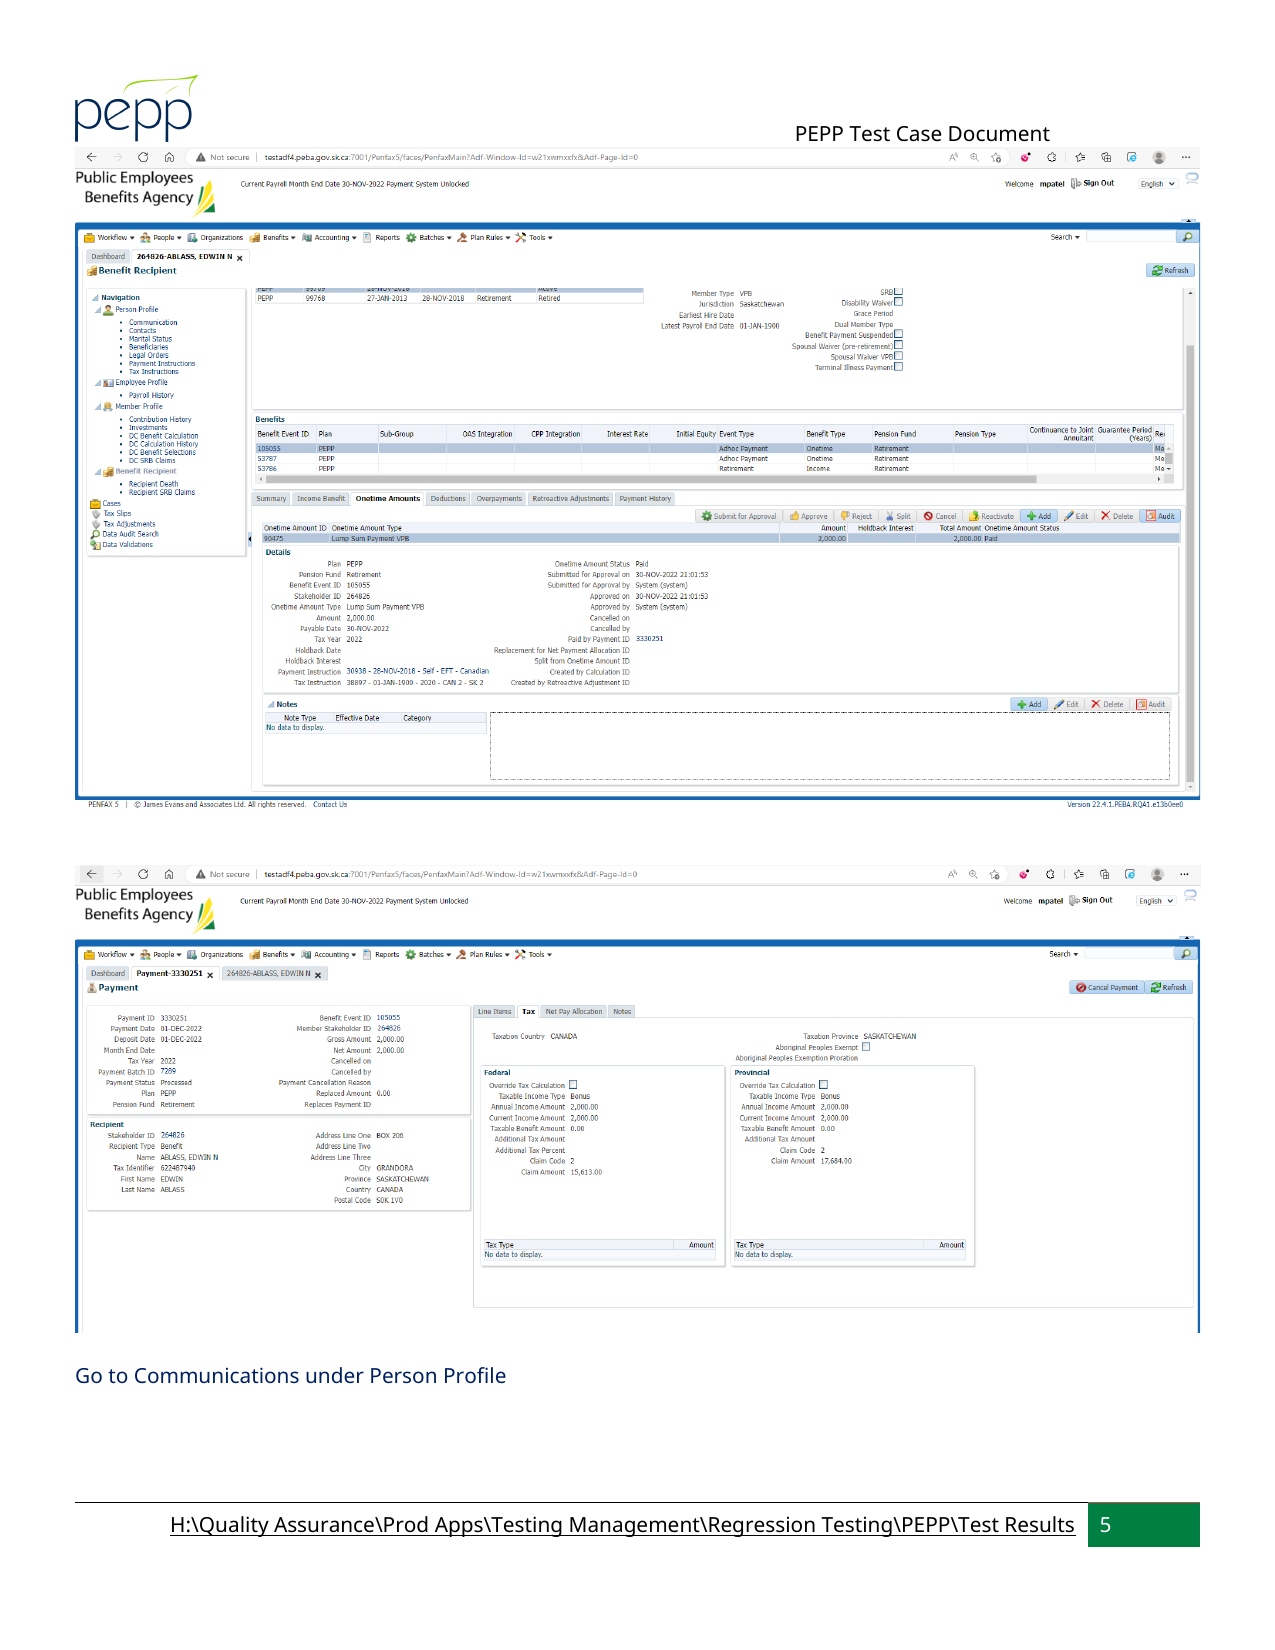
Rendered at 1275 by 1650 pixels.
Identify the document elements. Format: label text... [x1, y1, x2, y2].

text Go to Communications under Person Profile [75, 1361, 1200, 1389]
picture [75, 865, 1200, 1333]
picture [75, 75, 199, 142]
picture [75, 147, 1200, 809]
